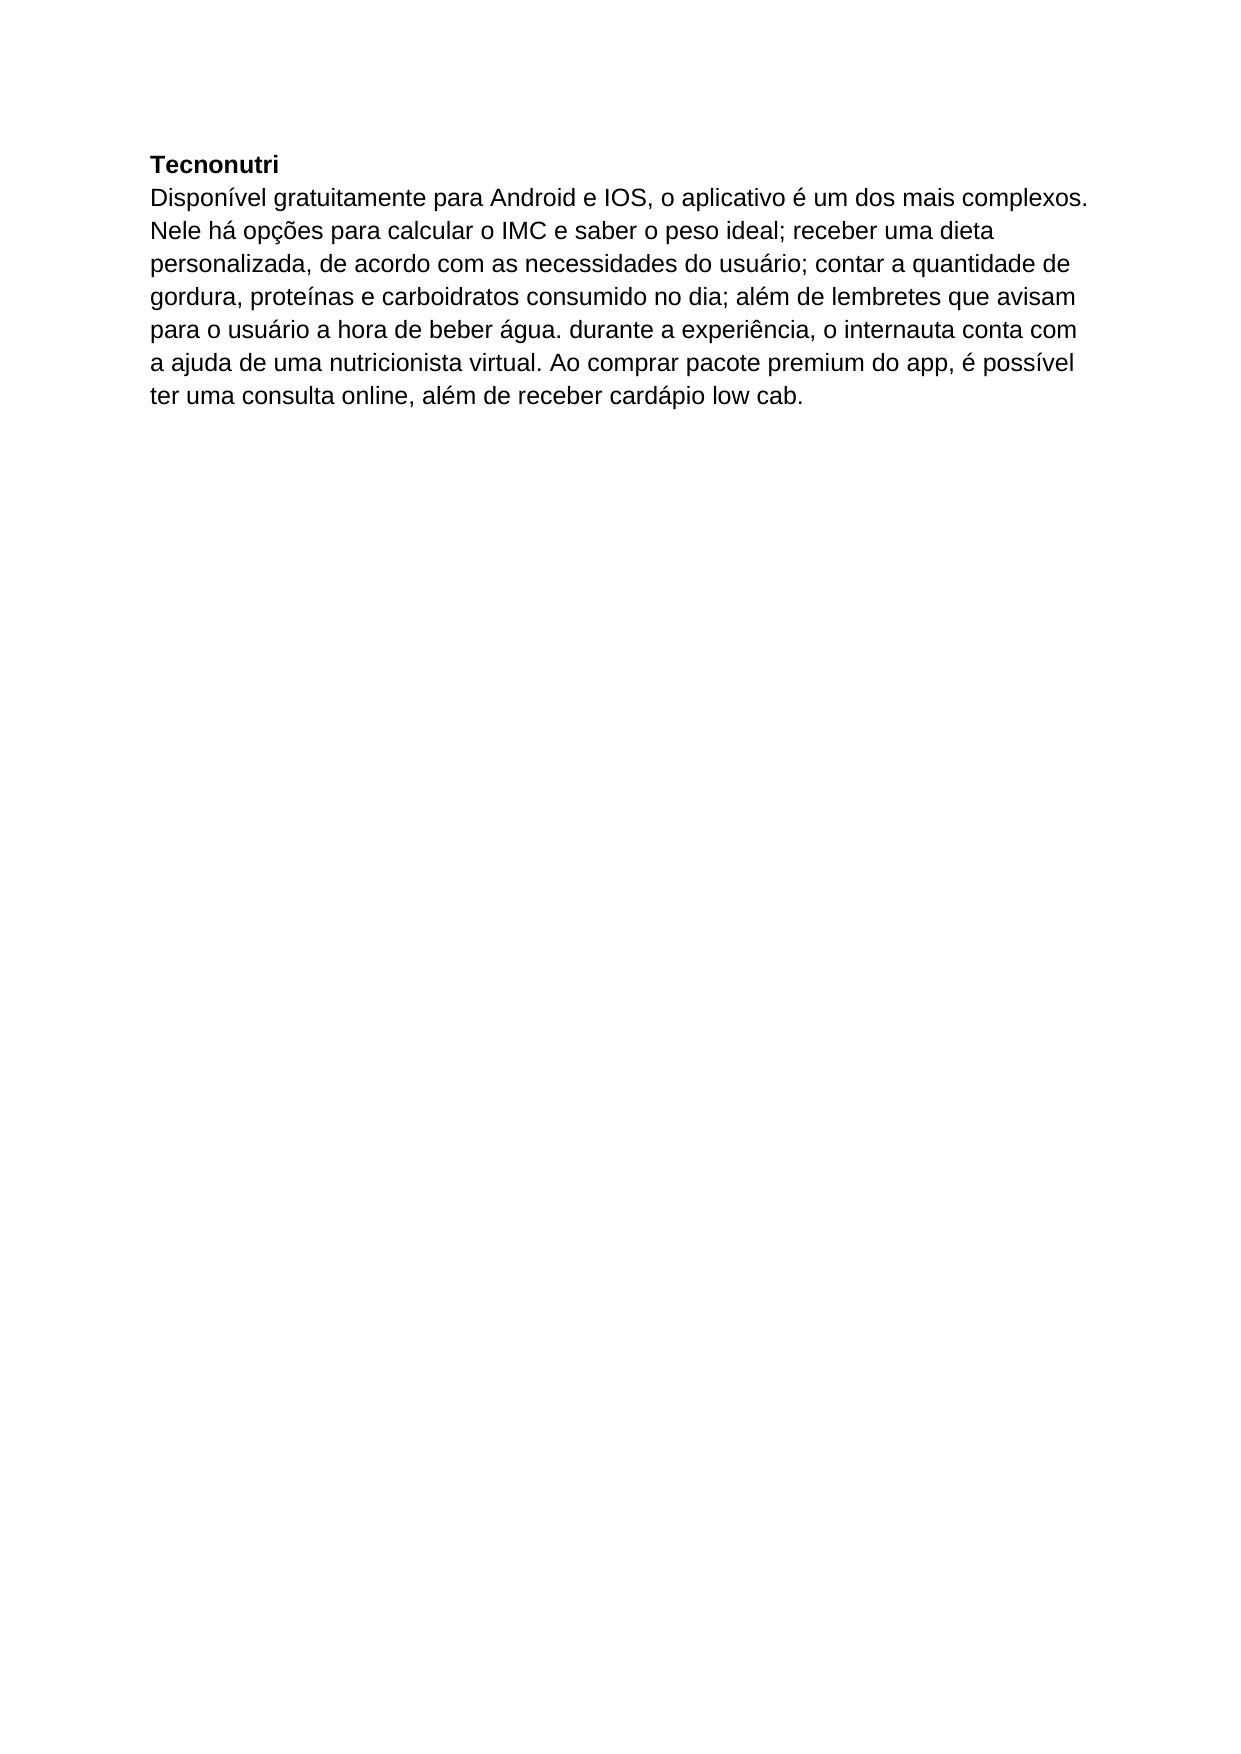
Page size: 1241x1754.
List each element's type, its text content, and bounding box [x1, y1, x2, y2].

text Tecnonutri [150, 150, 1090, 179]
text Disponível gratuitamente para Android e IOS, o aplicativo é um dos mais complexos. Nele há opções para calcular o IMC e saber o peso ideal; receber uma dieta personalizada, de acordo com as necessidades do usuário; contar a quantidade de gordura, proteínas e carboidratos consumido no dia; além de lembretes que avisam para o usuário a hora de beber água. durante a experiência, o internauta conta com a ajuda de uma nutricionista virtual. Ao comprar pacote premium do app, é possível ter uma consulta online, além de receber cardápio low cab. [150, 183, 1090, 410]
